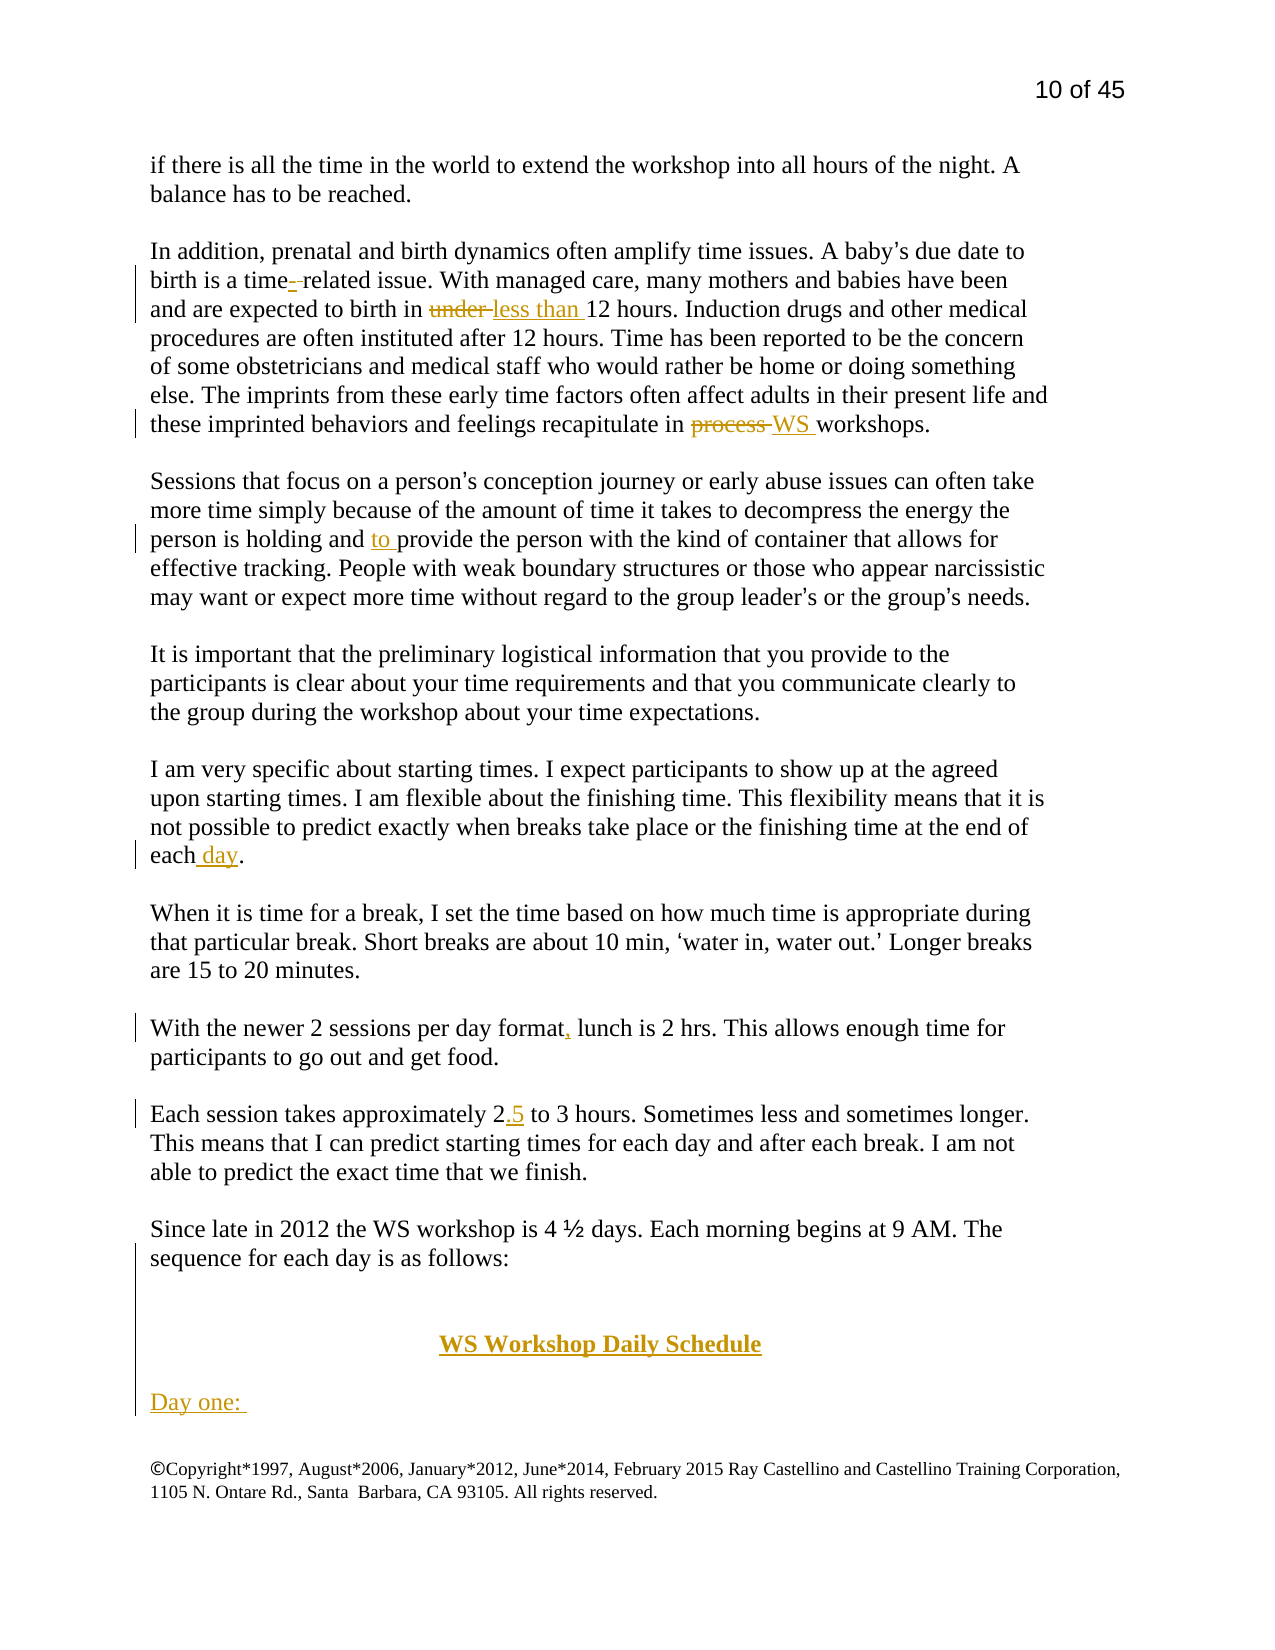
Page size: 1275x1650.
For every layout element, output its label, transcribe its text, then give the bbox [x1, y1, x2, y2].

text When it is time for a break, I set the time based on how much time is appropriate during that particular break. Short breaks are about 10 min, ‘water in, water out.’ Longer breaks are 15 to 20 minutes. [150, 898, 1050, 984]
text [150, 150, 1050, 207]
text It is important that the preliminary logistical information that you provide to the participants is clear about your time requirements and that you communicate clearly to the group during the workshop about your time expectations. [150, 639, 1050, 725]
text In addition, prenatal and birth dynamics often amplify time issues. A baby’s due date to birth is a timerelated issue. With managed care, many mothers and babies have been and are expected to birth in 12 hours. Induction drugs and other medical procedures are often instituted after 12 hours. Time has been reported to be the concern of some obstetricians and medical staff who would rather be home or doing something else. The imprints from these early time factors often affect adults in their present life and these imprinted behaviors and feelings recapitulate in workshops. [150, 236, 1050, 438]
text Since late in 2012 the WS workshop is 4 ½ days. Each morning begins at 9 AM. The sequence for each day is as follows: [150, 1214, 1050, 1272]
text Sessions that focus on a person’s conception journey or early abuse issues can often take more time simply because of the amount of time it takes to decompress the energy the person is holding and provide the person with the kind of container that allows for effective tracking. People with weak boundary structures or those who appear narcissistic may want or expect more time without regard to the group leader’s or the group’s needs. [150, 466, 1050, 610]
text Each session takes approximately 2 to 3 hours. Sometimes less and sometimes longer. This means that I can predict starting times for each day and after each break. I am not able to predict the exact time that we finish. [150, 1099, 1050, 1185]
text With the newer 2 sessions per day format lunch is 2 hrs. This allows enough time for participants to go out and get food. [150, 1013, 1050, 1070]
text I am very specific about starting times. I expect participants to show up at the agreed upon starting times. I am flexible about the finishing time. This flexibility means that it is not possible to predict exactly when breaks take place or the finishing time at the end of each. [150, 754, 1050, 869]
